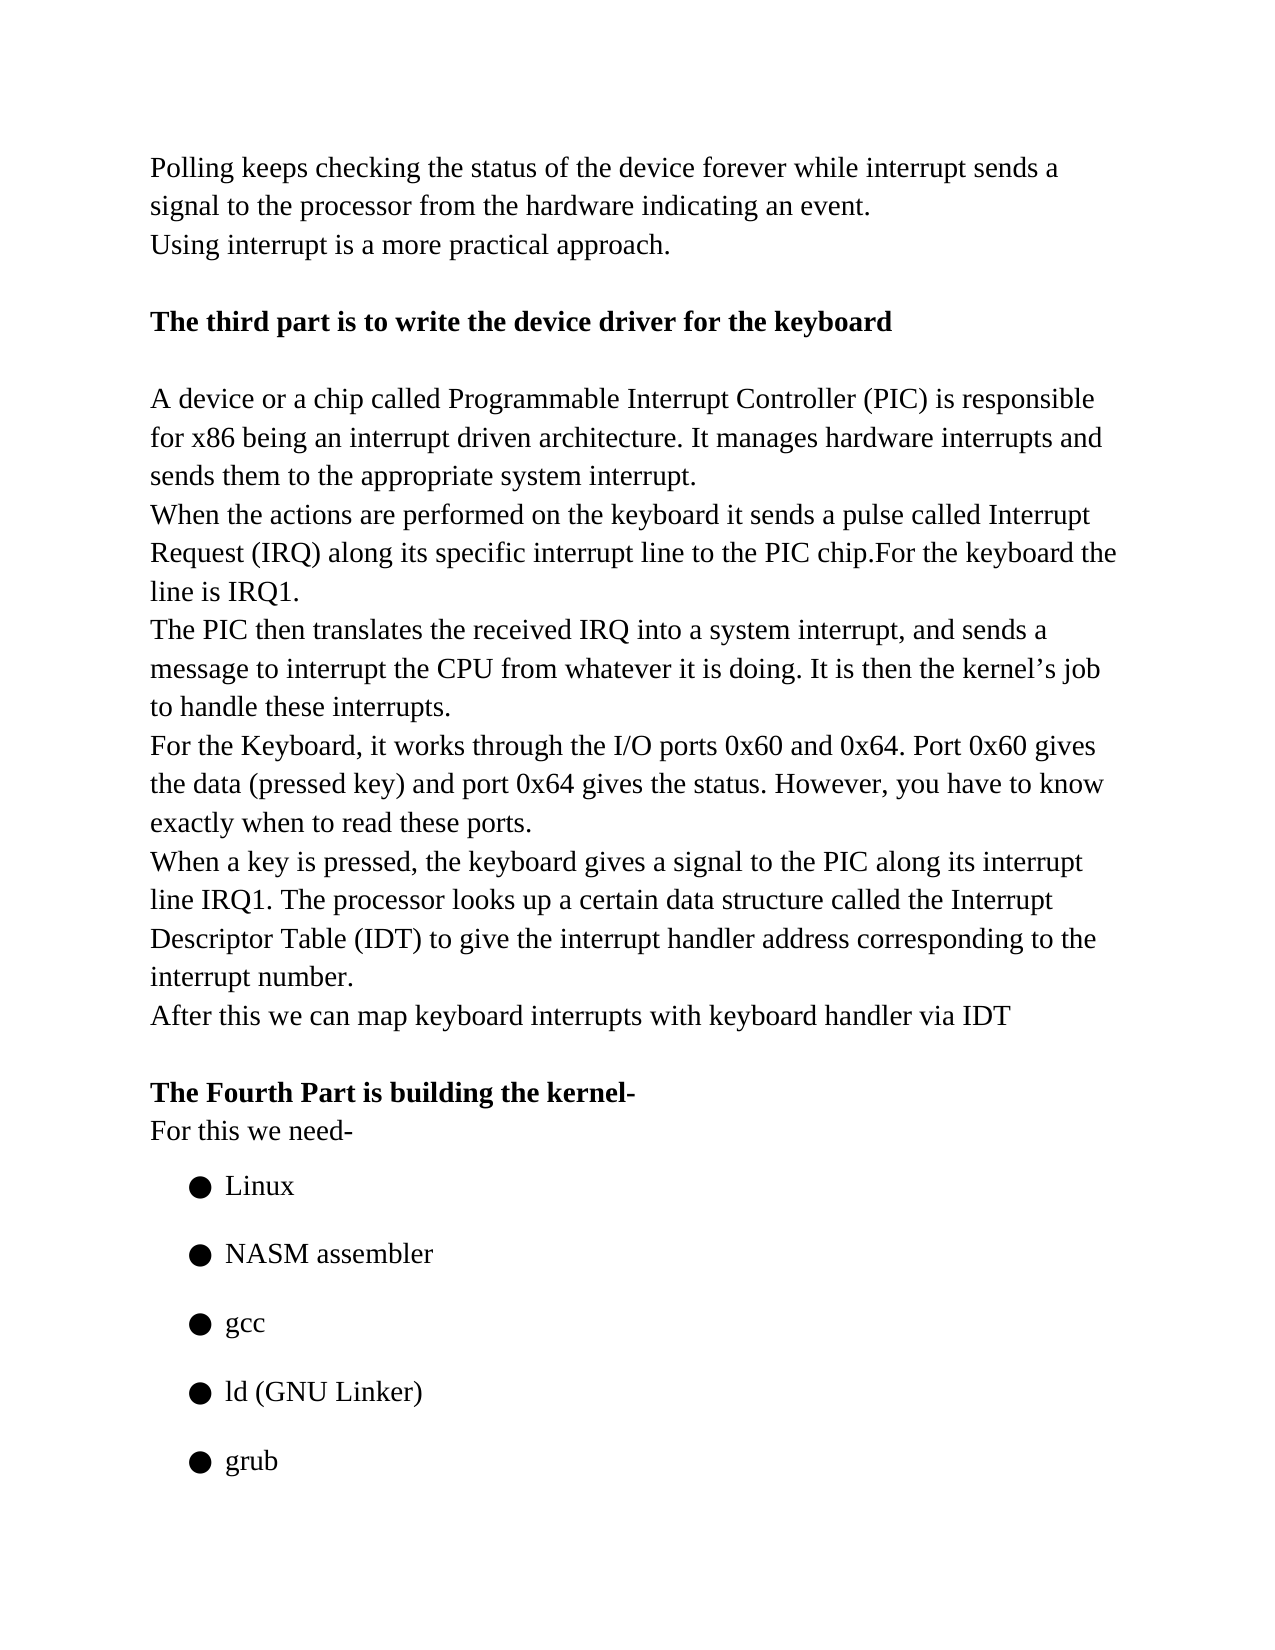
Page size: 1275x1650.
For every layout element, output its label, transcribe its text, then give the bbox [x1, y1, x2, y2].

text The third part is to write the device driver for the keyboard [150, 304, 1125, 338]
text The PIC then translates the received IRQ into a system interrupt, and sends a message to interrupt the CPU from whatever it is doing. It is then the kernel’s job to handle these interrupts. [150, 612, 1125, 723]
list grub [187, 1427, 1125, 1487]
text After this we can map keyboard interrupts with keyboard handler via IDT [150, 998, 1125, 1031]
text Using interrupt is a more practical approach. [150, 227, 1125, 261]
text For this we need- [150, 1113, 1125, 1147]
list NASM assembler [187, 1221, 1125, 1281]
text Polling keeps checking the status of the device forever while interrupt sends a signal to the processor from the hardware indicating an event. [150, 150, 1125, 222]
text The Fourth Part is building the kernel- [150, 1075, 1125, 1108]
list ld (GNU Linker) [187, 1358, 1125, 1418]
text When a key is pressed, the keyboard gives a signal to the PIC along its interrupt line IRQ1. The processor looks up a certain data structure called the Interrupt Descriptor Table (IDT) to give the interrupt handler address corresponding to the interrupt number. [150, 844, 1125, 993]
list gcc [187, 1289, 1125, 1349]
text When the actions are performed on the keyboard it sends a pulse called Interrupt Request (IRQ) along its specific interrupt line to the PIC chip.For the keyboard the line is IRQ1. [150, 497, 1125, 607]
list Linux [187, 1152, 1125, 1212]
text A device or a chip called Programmable Interrupt Controller (PIC) is responsible for x86 being an interrupt driven architecture. It manages hardware interrupts and sends them to the appropriate system interrupt. [150, 381, 1125, 492]
text For the Keyboard, it works through the I/O ports 0x60 and 0x64. Port 0x60 gives the data (pressed key) and port 0x64 gives the status. However, you have to know exactly when to read these ports. [150, 728, 1125, 839]
